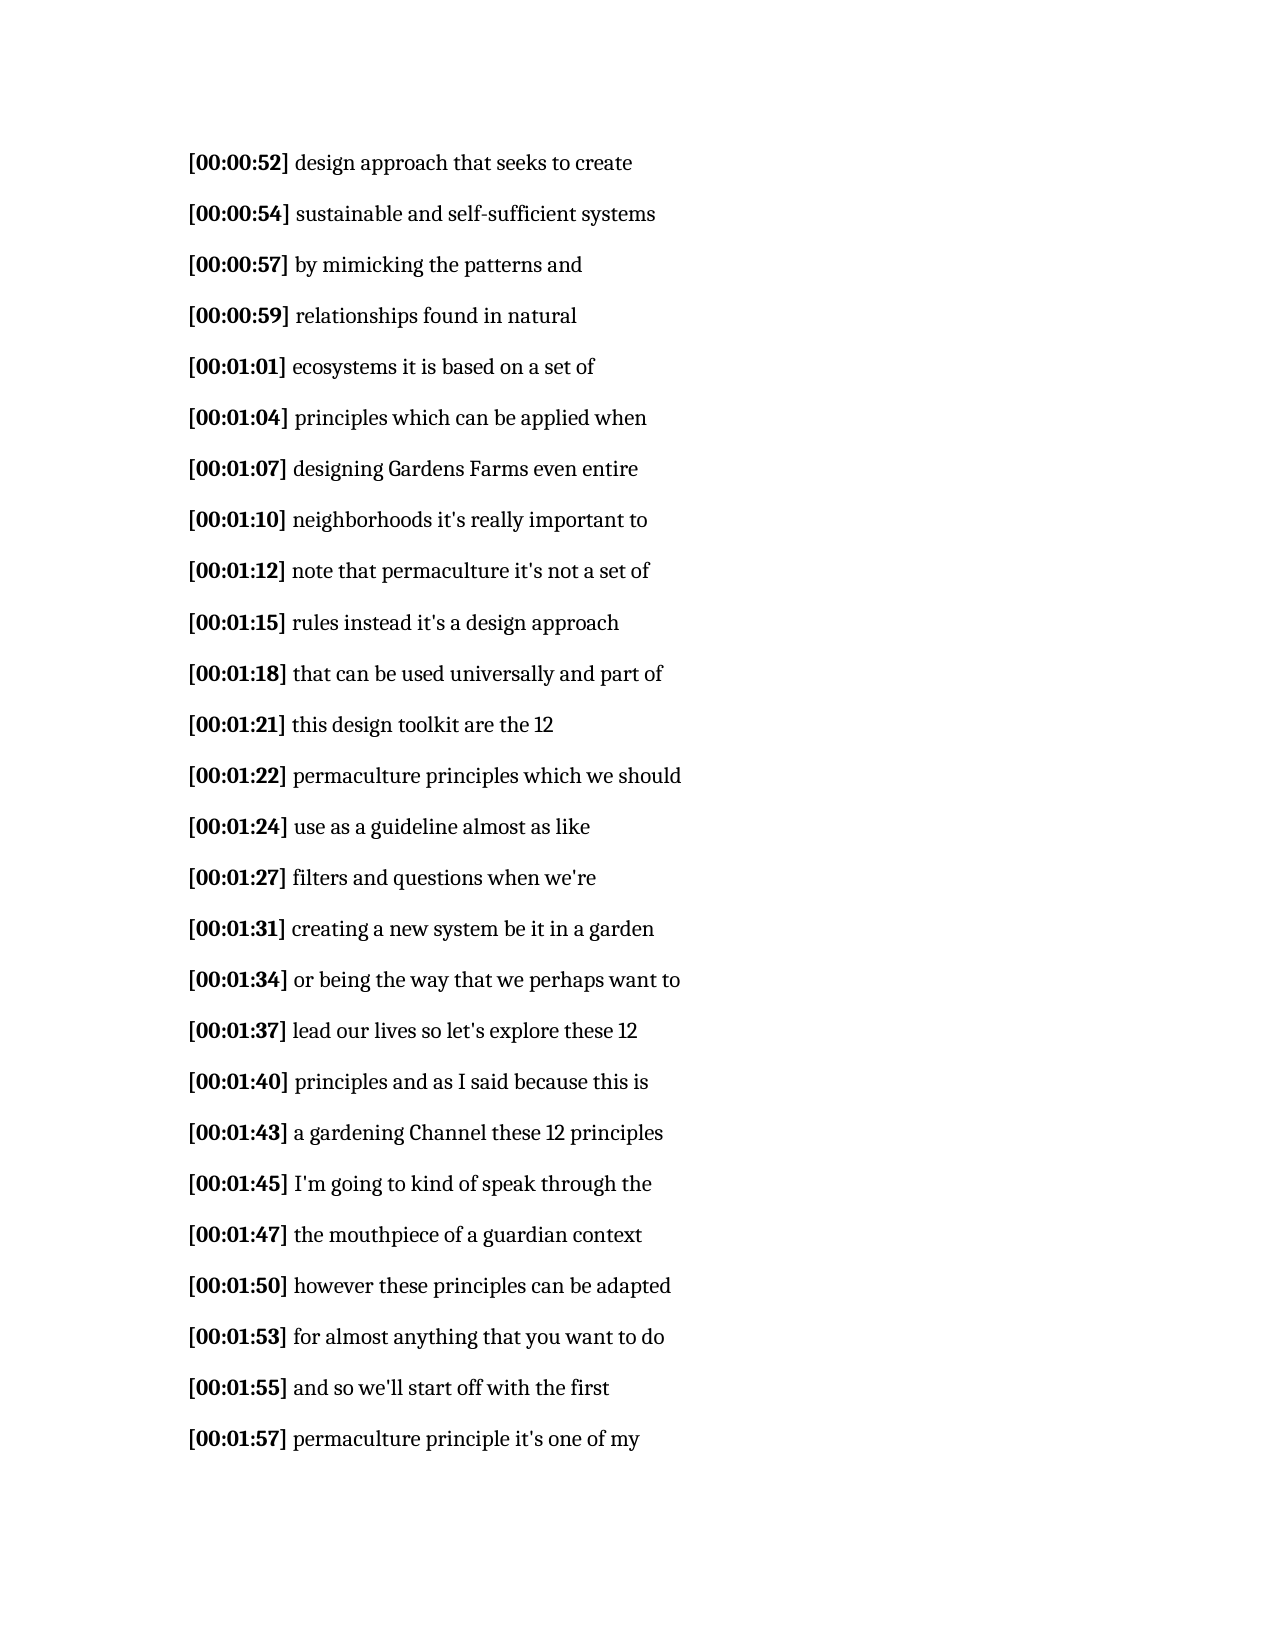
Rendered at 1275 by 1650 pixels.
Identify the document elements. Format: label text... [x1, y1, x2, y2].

text [00:01:43] a gardening Channel these 12 principles [187, 1120, 1087, 1146]
text [00:00:57] by mimicking the patterns and [187, 252, 1087, 278]
text [00:01:34] or being the way that we perhaps want to [187, 967, 1087, 993]
text [00:01:45] I'm going to kind of speak through the [187, 1171, 1087, 1197]
text [00:01:37] lead our lives so let's explore these 12 [187, 1018, 1087, 1044]
text [00:01:53] for almost anything that you want to do [187, 1324, 1087, 1350]
text [00:01:15] rules instead it's a design approach [187, 609, 1087, 636]
text [00:01:04] principles which can be applied when [187, 405, 1087, 432]
text [00:00:52] design approach that seeks to create [187, 150, 1087, 176]
text [00:01:21] this design toolkit are the 12 [187, 711, 1087, 738]
text [00:01:18] that can be used universally and part of [187, 660, 1087, 687]
text [00:01:31] creating a new system be it in a garden [187, 916, 1087, 942]
text [00:01:47] the mouthpiece of a guardian context [187, 1222, 1087, 1248]
text [00:01:57] permaculture principle it's one of my [187, 1426, 1087, 1452]
text [00:01:40] principles and as I said because this is [187, 1069, 1087, 1095]
text [00:00:59] relationships found in natural [187, 303, 1087, 329]
text [00:01:50] however these principles can be adapted [187, 1273, 1087, 1299]
text [00:01:12] note that permaculture it's not a set of [187, 558, 1087, 585]
text [00:01:22] permaculture principles which we should [187, 762, 1087, 789]
text [00:01:10] neighborhoods it's really important to [187, 507, 1087, 534]
text [00:01:27] filters and questions when we're [187, 864, 1087, 891]
text [00:01:24] use as a guideline almost as like [187, 813, 1087, 840]
text [00:01:55] and so we'll start off with the first [187, 1375, 1087, 1401]
text [00:01:07] designing Gardens Farms even entire [187, 456, 1087, 483]
text [00:00:54] sustainable and self-sufficient systems [187, 201, 1087, 227]
text [00:01:01] ecosystems it is based on a set of [187, 354, 1087, 381]
